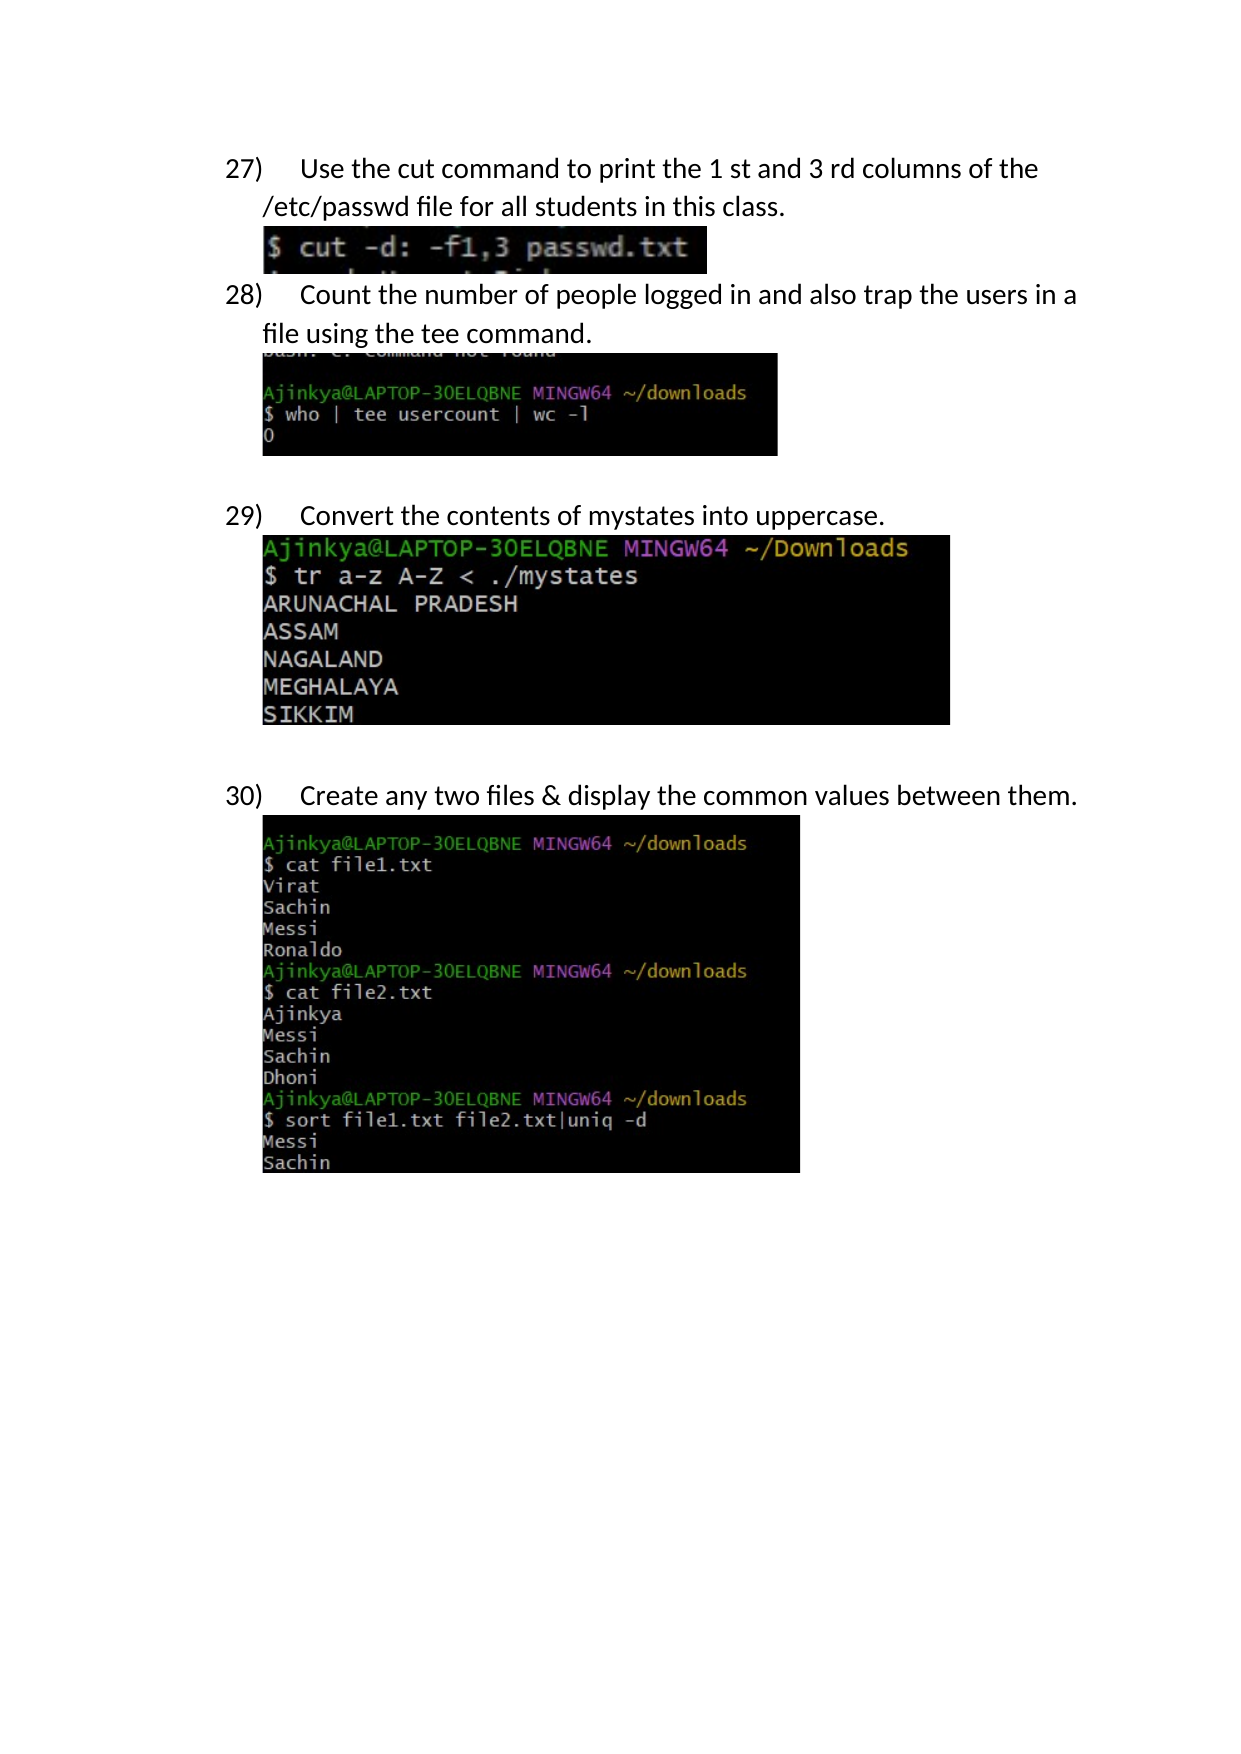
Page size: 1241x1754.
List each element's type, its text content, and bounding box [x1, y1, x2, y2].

picture [262, 353, 778, 456]
picture [262, 226, 707, 274]
list Use the cut command to print the 1 st and 3 rd columns of the /etc/passwd file for all students in this class. [225, 150, 1090, 224]
picture [262, 815, 800, 1173]
list Count the number of people logged in and also trap the users in a file using the tee command. [225, 276, 1090, 350]
picture [262, 535, 951, 725]
list Create any two files & display the common values between them. [225, 777, 1090, 812]
list Convert the contents of mystates into uppercase. [225, 497, 1090, 532]
